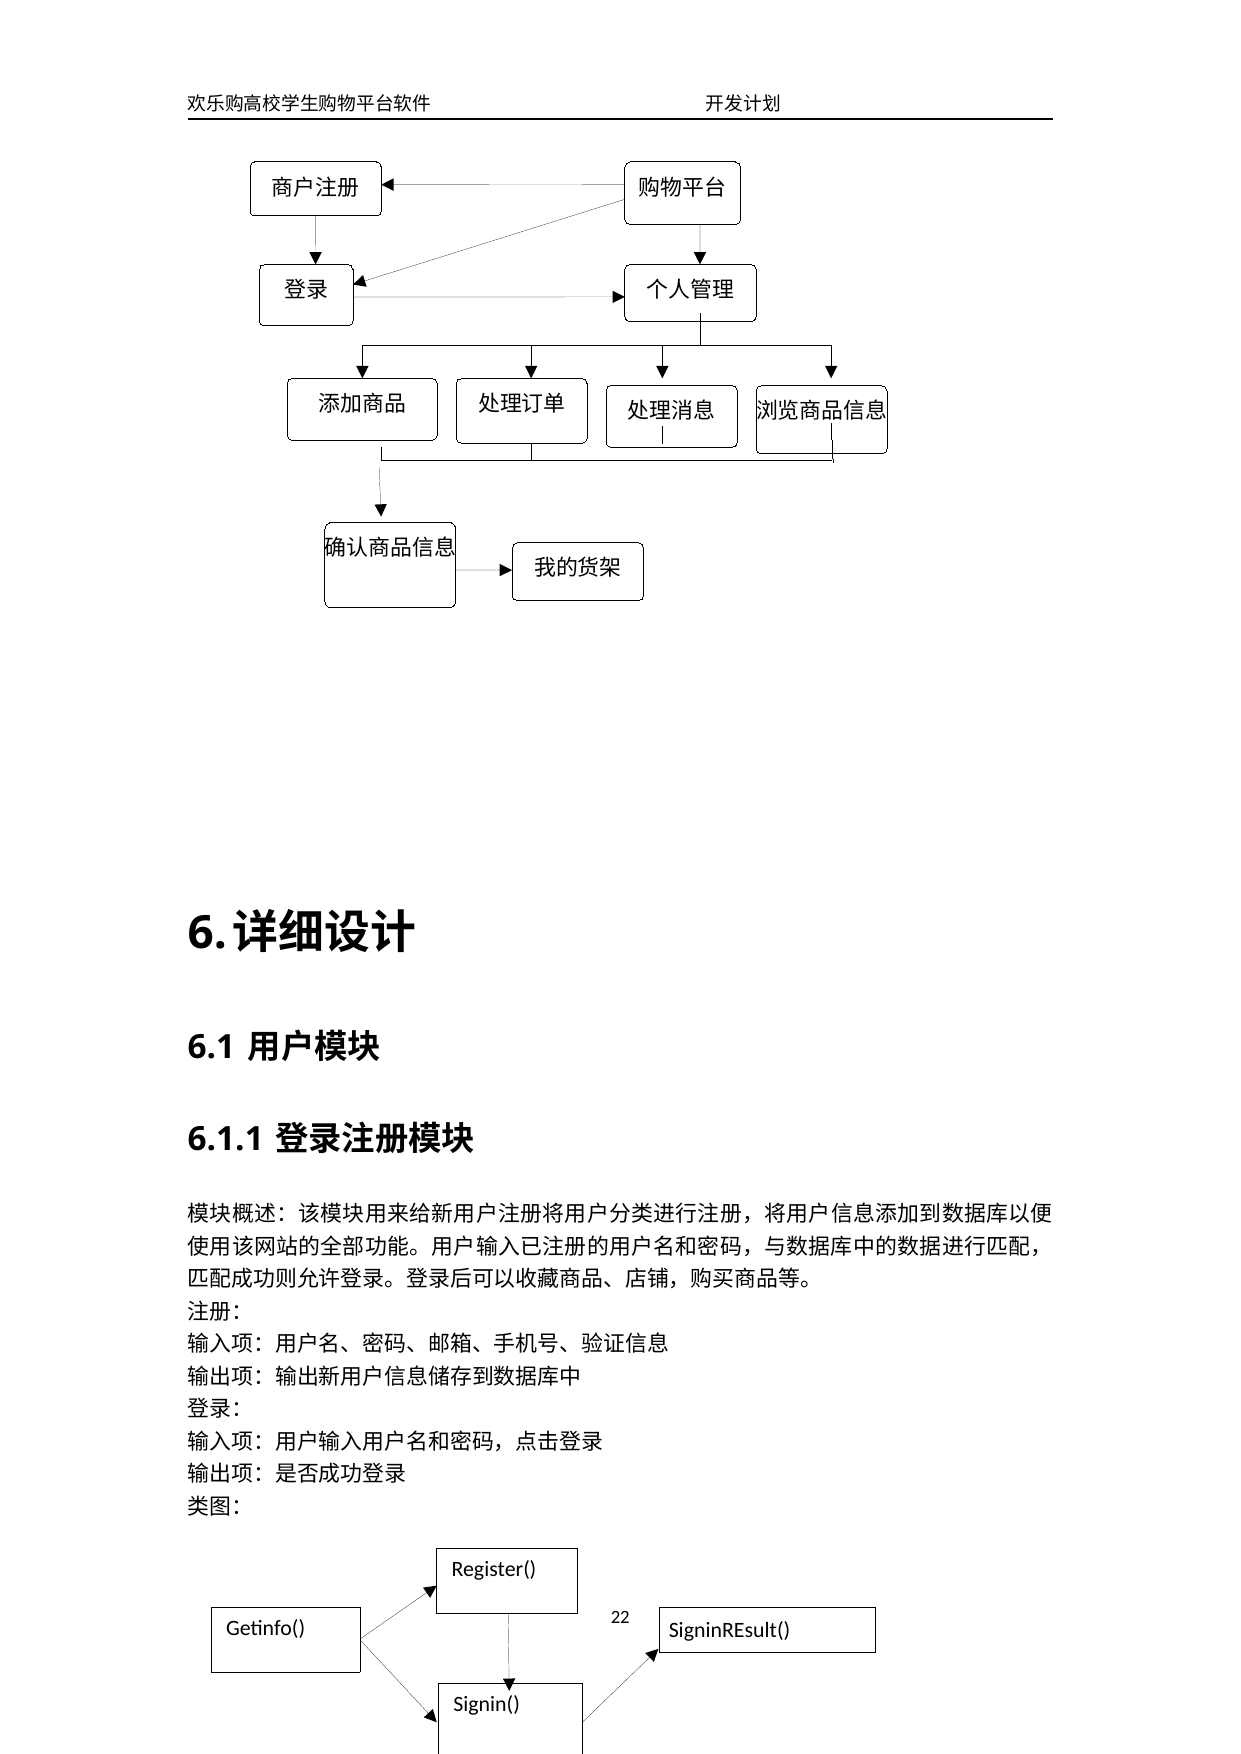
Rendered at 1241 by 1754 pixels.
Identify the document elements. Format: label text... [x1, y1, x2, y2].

subtitle 登录注册模块 [187, 1104, 1053, 1169]
text 登录： [187, 1391, 1053, 1423]
text 输入项：用户输入用户名和密码，点击登录 [187, 1423, 1053, 1456]
text 输出项：输出新用户信息储存到数据库中 [187, 1358, 1053, 1391]
subtitle 详细设计 [187, 880, 1053, 977]
text 输入项：用户名、密码、邮箱、手机号、验证信息 [187, 1326, 1053, 1358]
text 输出项：是否成功登录 [187, 1456, 1053, 1488]
text 类图： [187, 1488, 1053, 1521]
subtitle 用户模块 [187, 1012, 1053, 1077]
text 模块概述：该模块用来给新用户注册将用户分类进行注册，将用户信息添加到数据库以便使用该网站的全部功能。用户输入已注册的用户名和密码，与数据库中的数据进行匹配，匹配成功则允许登录。登录后可以收藏商品、店铺，购买商品等。 [187, 1196, 1053, 1293]
text 注册： [187, 1293, 1053, 1326]
